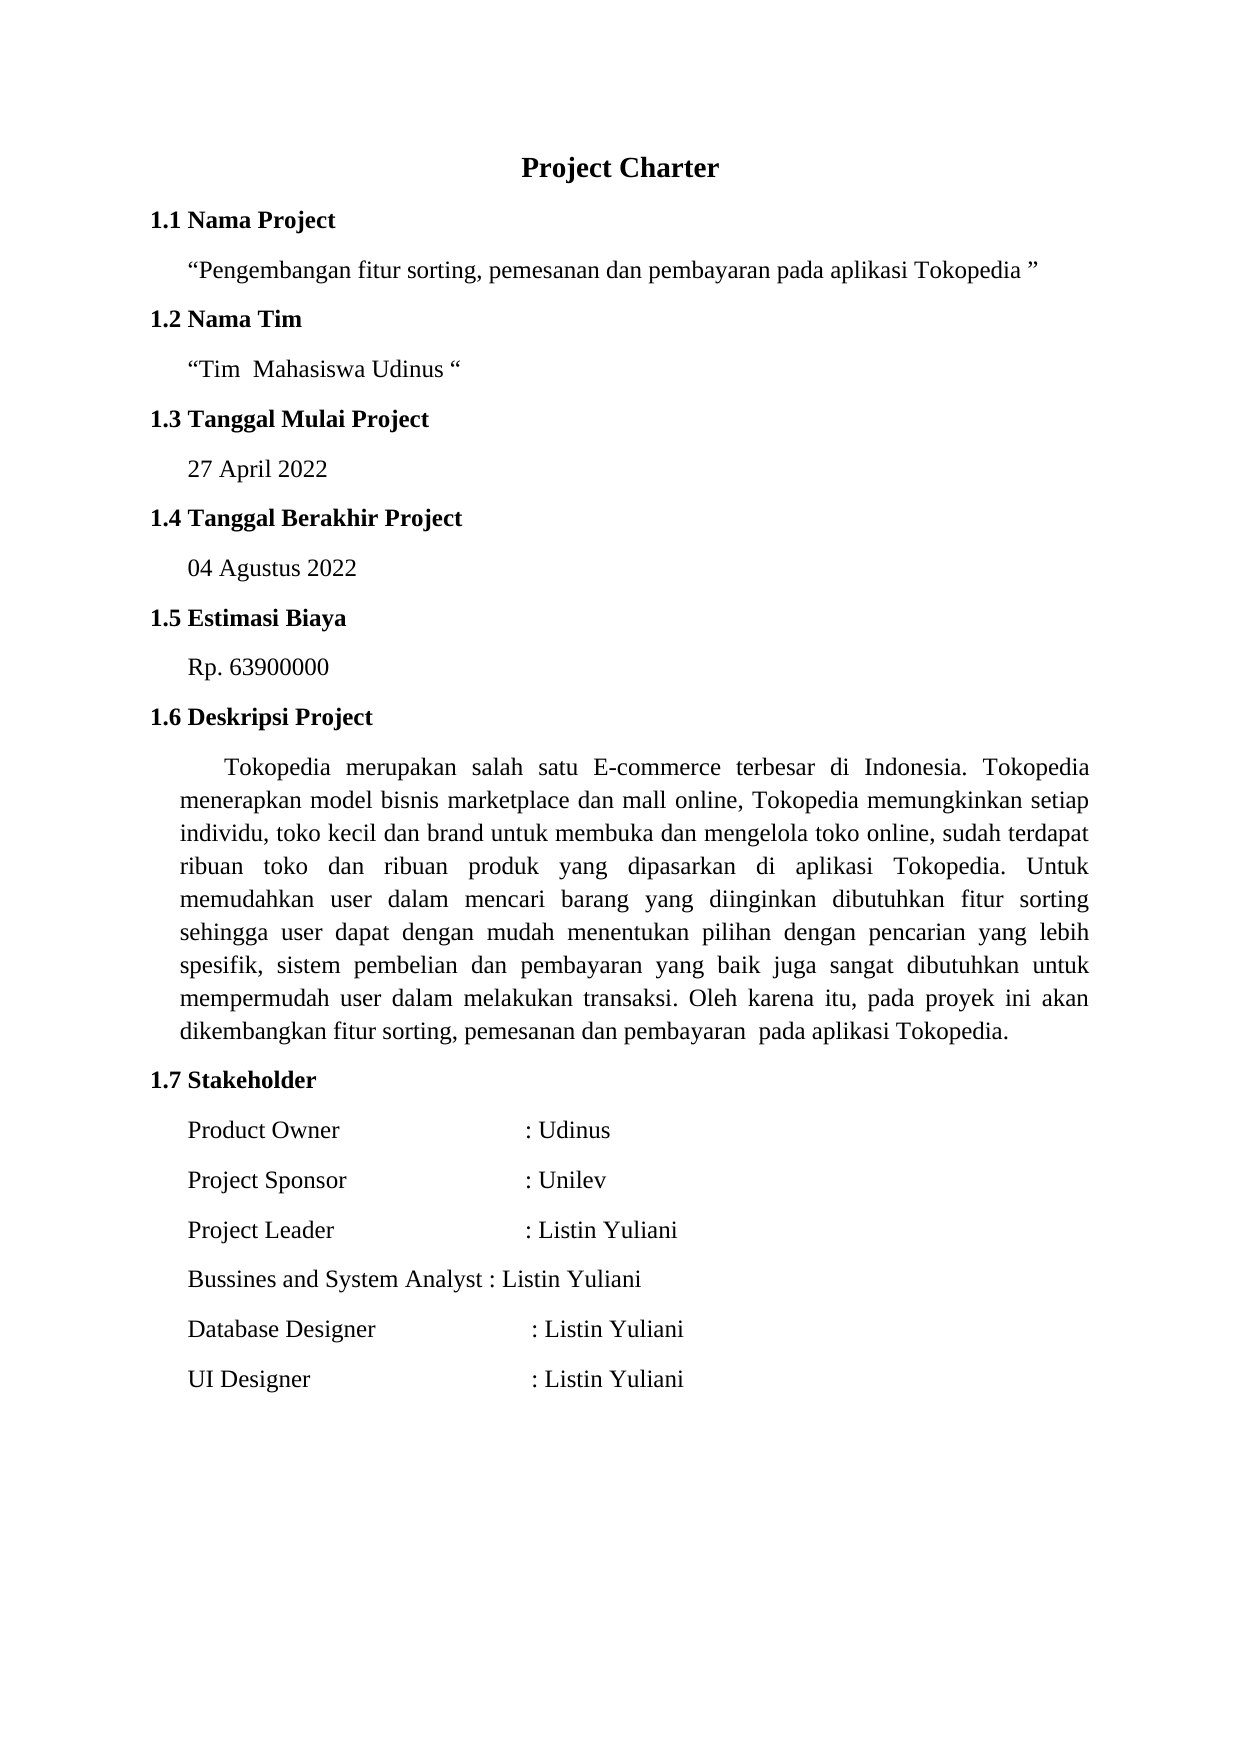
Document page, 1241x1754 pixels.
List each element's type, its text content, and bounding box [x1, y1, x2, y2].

list Tanggal Mulai Project [150, 404, 1090, 433]
text Tokopedia merupakan salah satu E-commerce terbesar di Indonesia. Tokopedia menerapkan model bisnis marketplace dan mall online, Tokopedia memungkinkan setiap individu, toko kecil dan brand untuk membuka dan mengelola toko online, sudah terdapat ribuan toko dan ribuan produk yang dipasarkan di aplikasi Tokopedia. Untuk memudahkan user dalam mencari barang yang diinginkan dibutuhkan fitur sorting sehingga user dapat dengan mudah menentukan pilihan dengan pencarian yang lebih spesifik, sistem pembelian dan pembayaran yang baik juga sangat dibutuhkan untuk mempermudah user dalam melakukan transaksi. Oleh karena itu, pada proyek ini akan dikembangkan fitur sorting, pemesanan dan pembayaran pada aplikasi Tokopedia. [179, 752, 1090, 1045]
text Project Leader : Listin Yuliani [187, 1215, 1090, 1243]
list Estimasi Biaya [150, 603, 1090, 631]
text “Pengembangan fitur sorting, pemesanan dan pembayaran pada aplikasi Tokopedia ” [150, 255, 1090, 284]
text Database Designer : Listin Yuliani [187, 1314, 1090, 1343]
list Deskripsi Project [150, 702, 1090, 731]
text Product Owner : Udinus [187, 1115, 1090, 1144]
text Project Sponsor : Unilev [187, 1165, 1090, 1194]
text “Tim Mahasiswa Udinus “ [150, 354, 1090, 383]
text Bussines and System Analyst : Listin Yuliani [187, 1264, 1090, 1293]
text 27 April 2022 [150, 454, 1090, 482]
list Nama Tim [150, 304, 1090, 333]
text 04 Agustus 2022 [150, 553, 1090, 582]
list Stakeholder [150, 1066, 1090, 1094]
list Tanggal Berakhir Project [150, 503, 1090, 532]
text Rp. 63900000 [150, 652, 1090, 681]
text Project Charter [150, 150, 1090, 183]
list Nama Project [150, 205, 1090, 234]
text UI Designer : Listin Yuliani [187, 1364, 1090, 1392]
